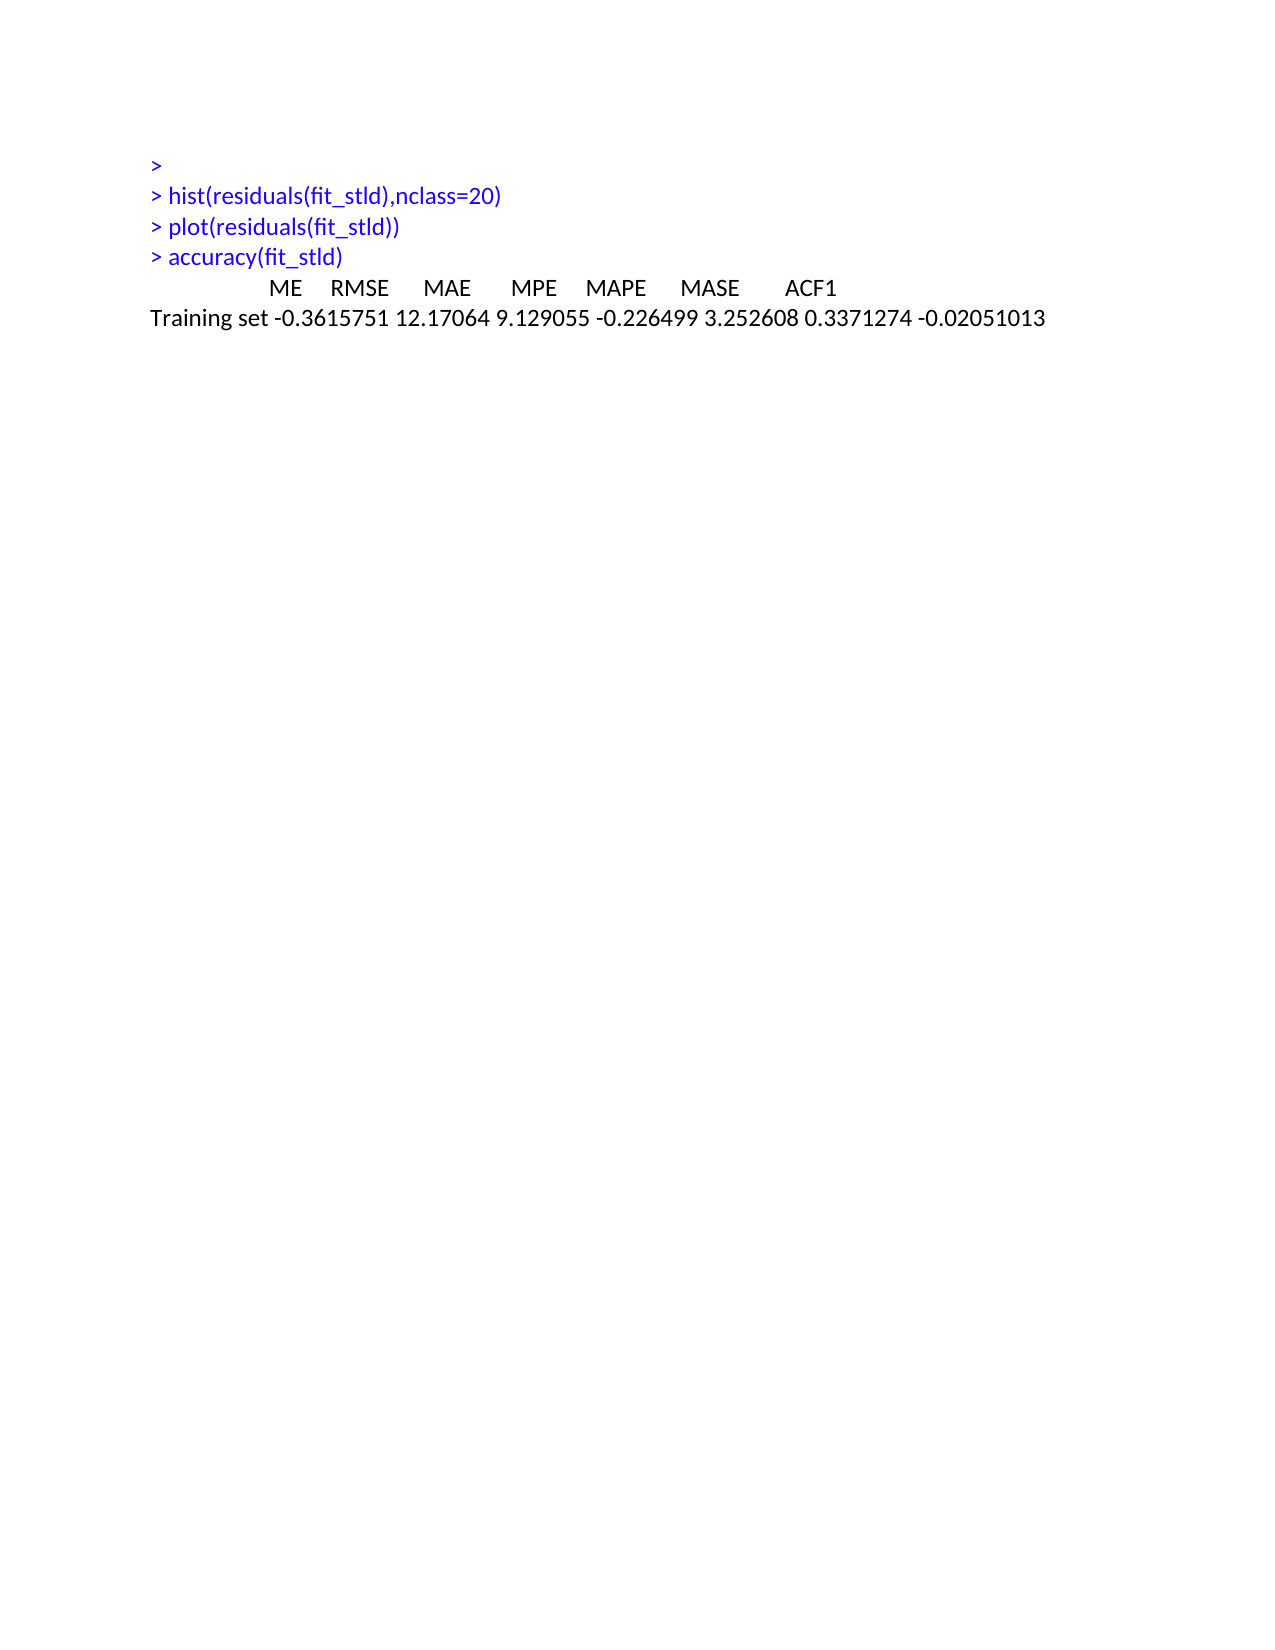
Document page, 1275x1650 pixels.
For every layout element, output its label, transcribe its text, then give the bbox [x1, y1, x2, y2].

text > [150, 150, 1125, 181]
text Training set -0.3615751 12.17064 9.129055 -0.226499 3.252608 0.3371274 -0.02051013 [150, 303, 1125, 333]
text > hist(residuals(fit_stld),nclass=20) [150, 181, 1125, 211]
text > plot(residuals(fit_stld)) [150, 211, 1125, 242]
text ME RMSE MAE MPE MAPE MASE ACF1 [150, 272, 1125, 303]
text > accuracy(fit_stld) [150, 242, 1125, 272]
